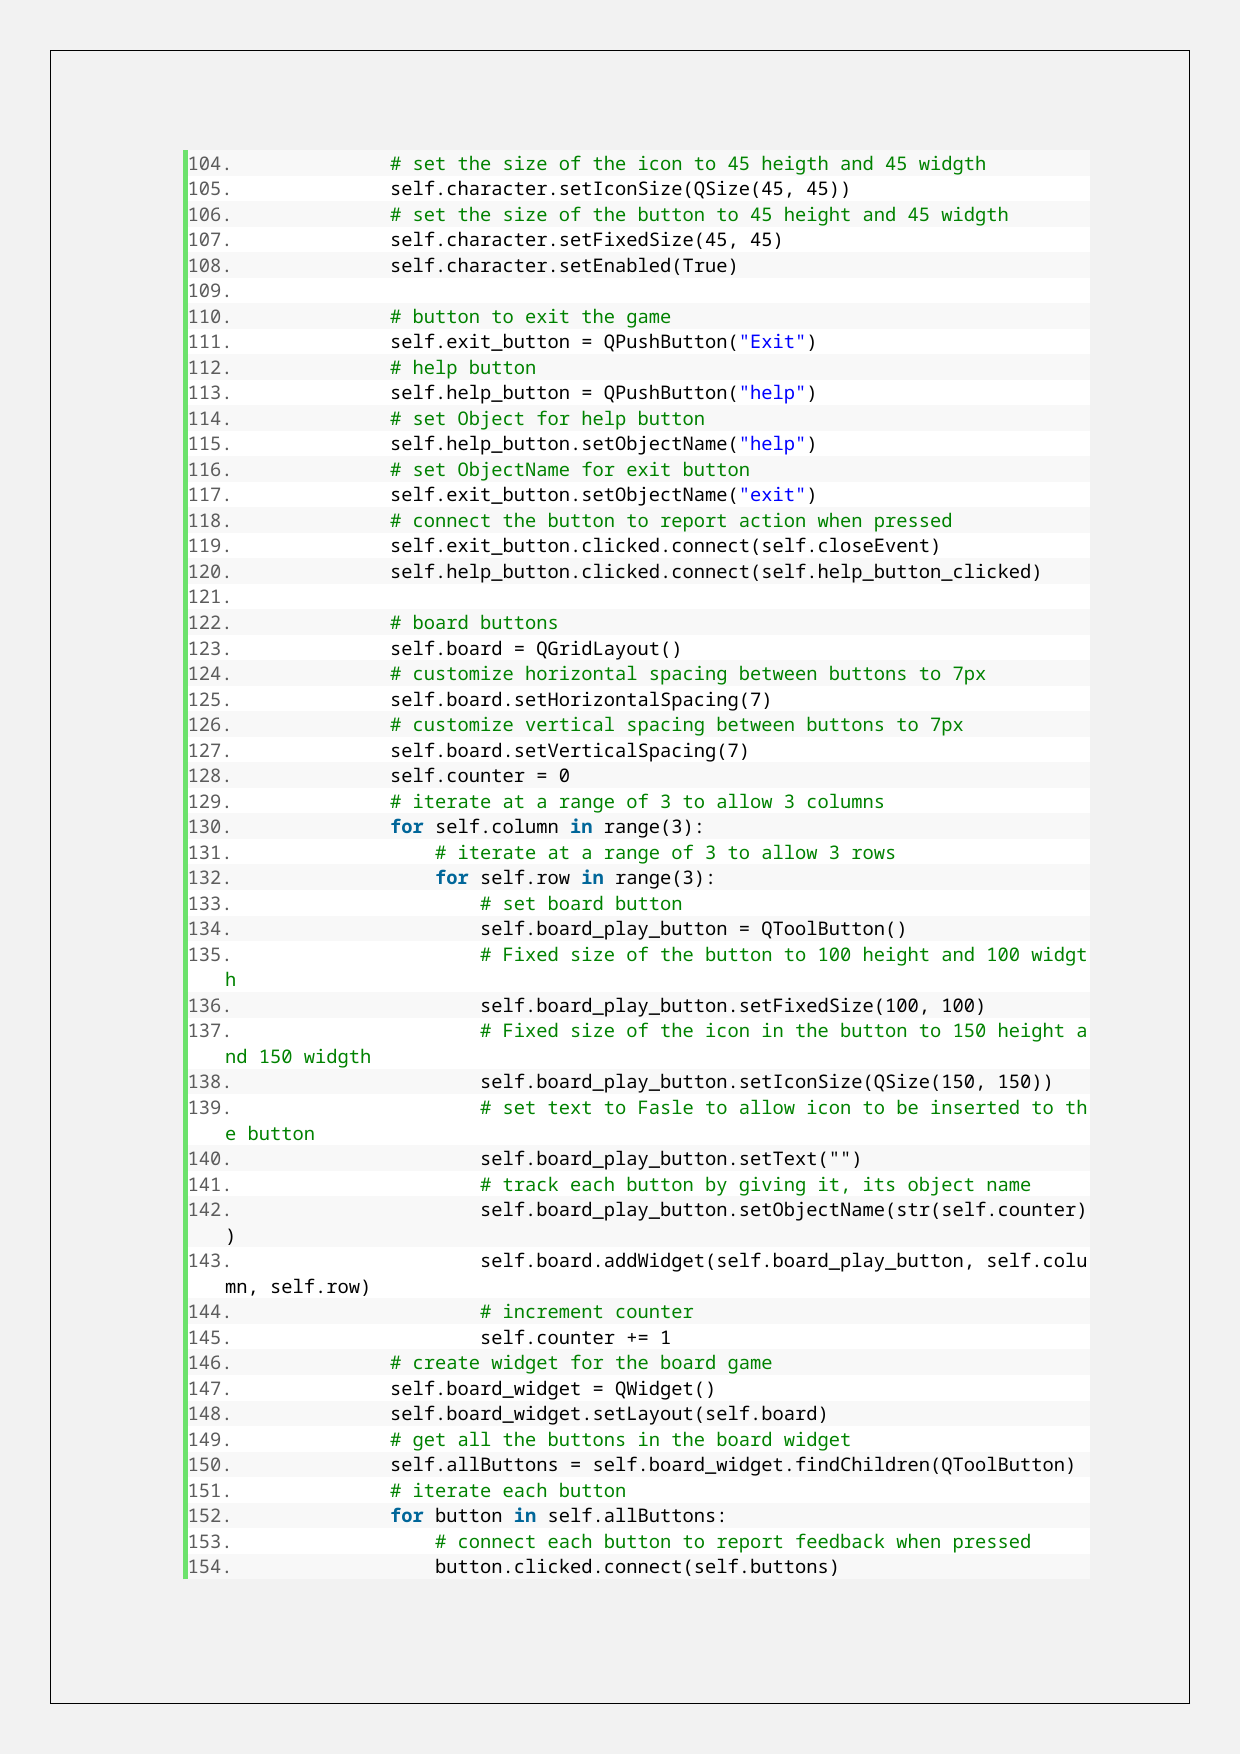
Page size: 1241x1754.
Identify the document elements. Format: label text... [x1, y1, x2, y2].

list for self.column in range(3): [188, 813, 1090, 839]
list self.exit_button.setObjectName("exit") [188, 482, 1090, 507]
list # track each button by giving it, its object name [188, 1171, 1090, 1196]
list # set the size of the icon to 45 heigth and 45 widgth [188, 150, 1090, 176]
list # get all the buttons in the board widget [188, 1426, 1090, 1452]
list # Fixed size of the icon in the button to 150 height and 150 widgth [188, 1018, 1090, 1069]
list self.board.setHorizontalSpacing(7) [188, 686, 1090, 711]
list self.board_play_button.setIconSize(QSize(150, 150)) [188, 1069, 1090, 1094]
list # set Object for help button [188, 405, 1090, 431]
list # set board button [188, 890, 1090, 916]
list # set ObjectName for exit button [188, 456, 1090, 482]
list # set text to Fasle to allow icon to be inserted to the button [188, 1094, 1090, 1145]
list self.board.setVerticalSpacing(7) [188, 737, 1090, 762]
list self.help_button.setObjectName("help") [188, 431, 1090, 456]
list # Fixed size of the button to 100 height and 100 widgth [188, 941, 1090, 992]
list # create widget for the board game [188, 1349, 1090, 1375]
list self.board = QGridLayout() [188, 635, 1090, 660]
list self.character.setEnabled(True) [188, 252, 1090, 278]
list self.character.setFixedSize(45, 45) [188, 227, 1090, 252]
list # iterate at a range of 3 to allow 3 columns [188, 788, 1090, 813]
list self.help_button = QPushButton("help") [188, 380, 1090, 405]
list # button to exit the game [188, 303, 1090, 329]
list self.character.setIconSize(QSize(45, 45)) [188, 176, 1090, 201]
list # iterate at a range of 3 to allow 3 rows [188, 839, 1090, 864]
list self.counter += 1 [188, 1324, 1090, 1349]
list self.help_button.clicked.connect(self.help_button_clicked) [188, 558, 1090, 584]
list for button in self.allButtons: [188, 1503, 1090, 1528]
list # customize vertical spacing between buttons to 7px [188, 711, 1090, 737]
list self.board_play_button.setObjectName(str(self.counter)) [188, 1196, 1090, 1247]
list self.board_widget.setLayout(self.board) [188, 1401, 1090, 1426]
list button.clicked.connect(self.buttons) [188, 1554, 1090, 1579]
list self.board_widget = QWidget() [188, 1375, 1090, 1401]
list self.board.addWidget(self.board_play_button, self.column, self.row) [188, 1247, 1090, 1298]
list self.board_play_button.setText("") [188, 1145, 1090, 1171]
list # connect each button to report feedback when pressed [188, 1528, 1090, 1554]
list self.allButtons = self.board_widget.findChildren(QToolButton) [188, 1452, 1090, 1477]
list self.counter = 0 [188, 762, 1090, 788]
list # increment counter [188, 1298, 1090, 1324]
list self.board_play_button = QToolButton() [188, 916, 1090, 941]
list self.exit_button = QPushButton("Exit") [188, 329, 1090, 354]
list self.exit_button.clicked.connect(self.closeEvent) [188, 533, 1090, 558]
list for self.row in range(3): [188, 864, 1090, 890]
list self.board_play_button.setFixedSize(100, 100) [188, 992, 1090, 1018]
list # set the size of the button to 45 height and 45 widgth [188, 201, 1090, 227]
list # connect the button to report action when pressed [188, 507, 1090, 533]
list # iterate each button [188, 1477, 1090, 1503]
list # board buttons [188, 609, 1090, 635]
list # help button [188, 354, 1090, 380]
list # customize horizontal spacing between buttons to 7px [188, 660, 1090, 686]
